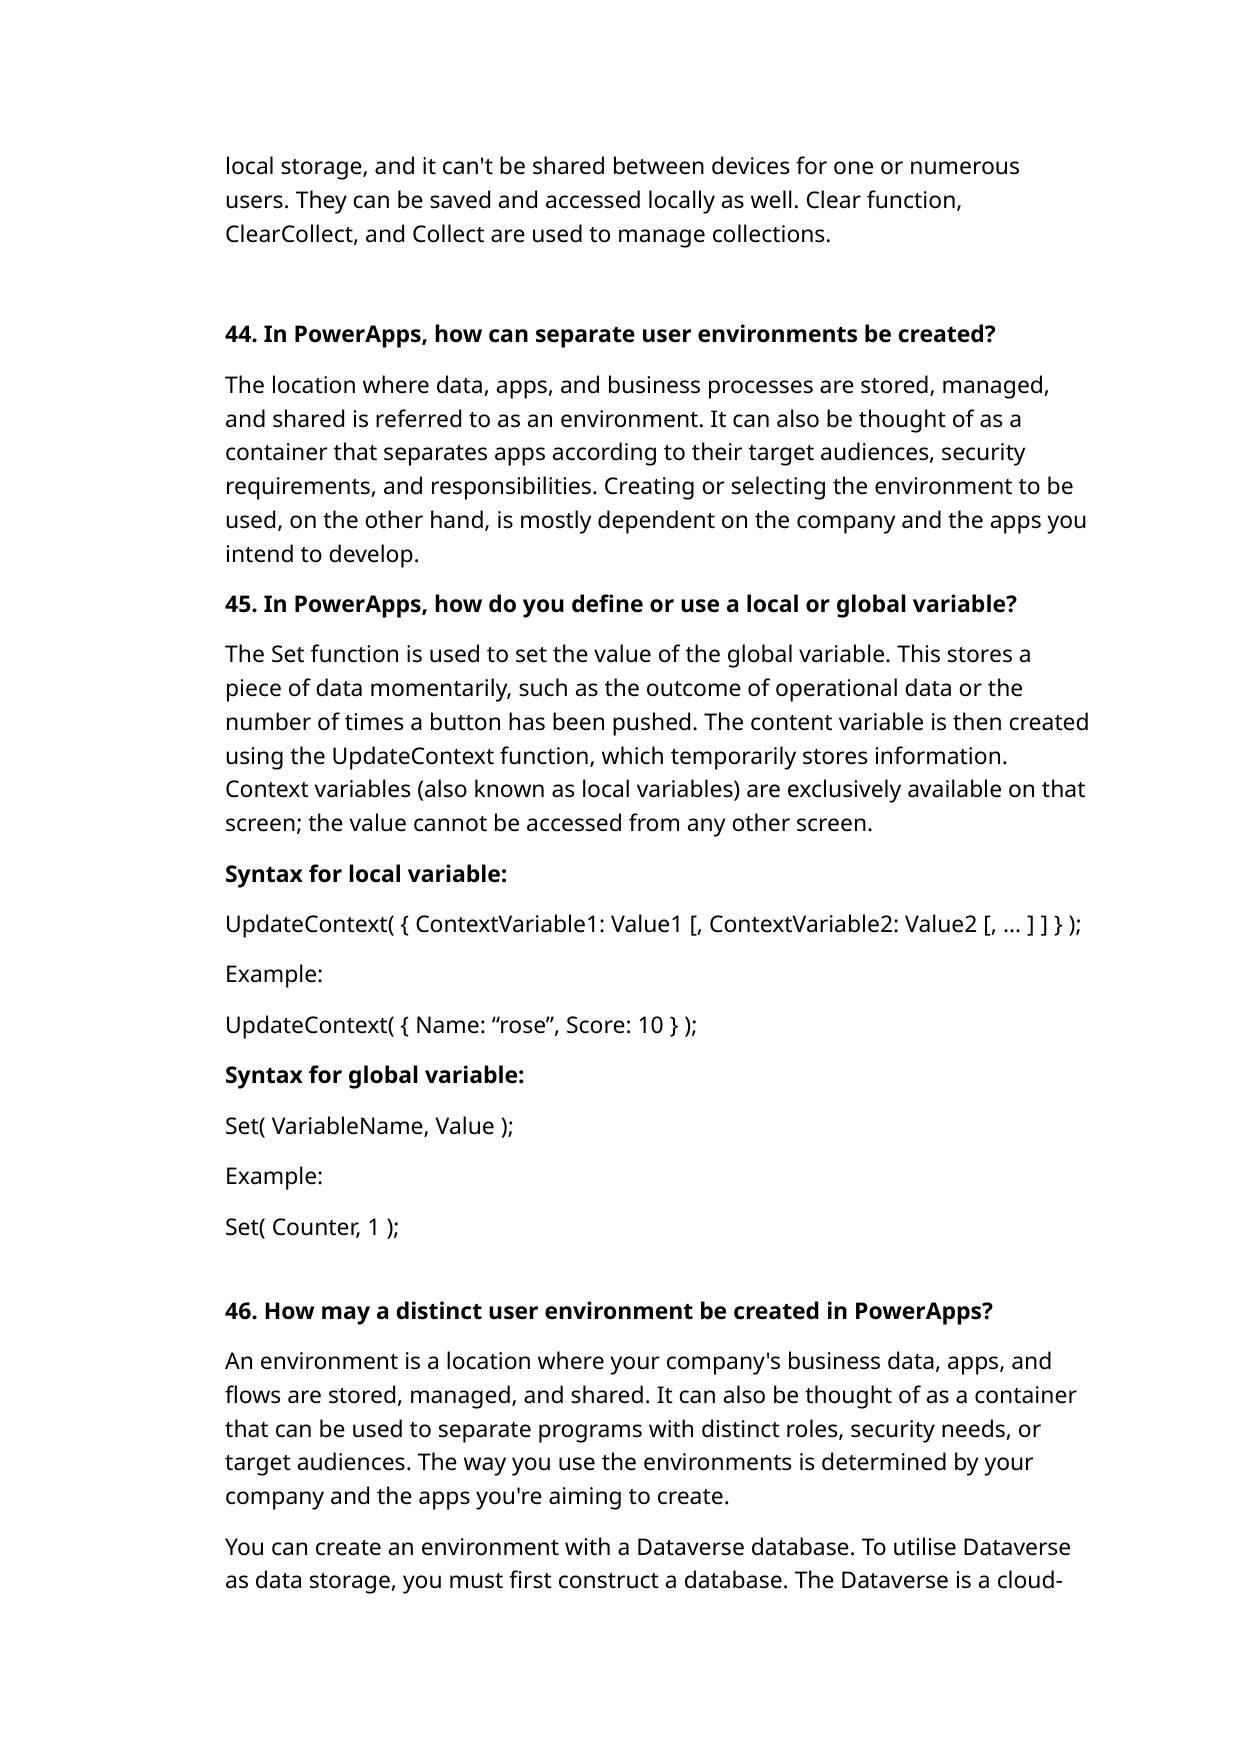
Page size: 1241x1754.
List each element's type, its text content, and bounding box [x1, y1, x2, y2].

text The Set function is used to set the value of the global variable. This stores a piece of data momentarily, such as the outcome of operational data or the number of times a button has been pushed. The content variable is then created using the UpdateContext function, which temporarily stores information. Context variables (also known as local variables) are exclusively available on that screen; the value cannot be accessed from any other screen. [225, 638, 1090, 838]
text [225, 150, 1090, 249]
text 44. In PowerApps, how can separate user environments be created? [225, 318, 1090, 349]
text 46. How may a distinct user environment be created in PowerApps? [225, 1261, 1090, 1326]
text Syntax for global variable: [225, 1059, 1090, 1090]
text Example: [225, 958, 1090, 989]
text An environment is a location where your company's business data, apps, and flows are stored, managed, and shared. It can also be thought of as a container that can be used to separate programs with distinct roles, security needs, or target audiences. The way you use the environments is determined by your company and the apps you're aiming to create. [225, 1345, 1090, 1511]
text Example: [225, 1160, 1090, 1191]
text UpdateContext( { Name: “rose”, Score: 10 } ); [225, 1009, 1090, 1040]
text The location where data, apps, and business processes are stored, managed, and shared is referred to as an environment. It can also be thought of as a container that separates apps according to their target audiences, security requirements, and responsibilities. Creating or selecting the environment to be used, on the other hand, is mostly dependent on the company and the apps you intend to develop. [225, 369, 1090, 569]
text Set( Counter, 1 ); [225, 1210, 1090, 1242]
text Syntax for local variable: [225, 857, 1090, 889]
text Set( VariableName, Value ); [225, 1109, 1090, 1141]
text UpdateContext( { ContextVariable1: Value1 [, ContextVariable2: Value2 [, … ] ] } ); [225, 908, 1090, 939]
text 45. In PowerApps, how do you define or use a local or global variable? [225, 588, 1090, 619]
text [225, 1530, 1090, 1595]
